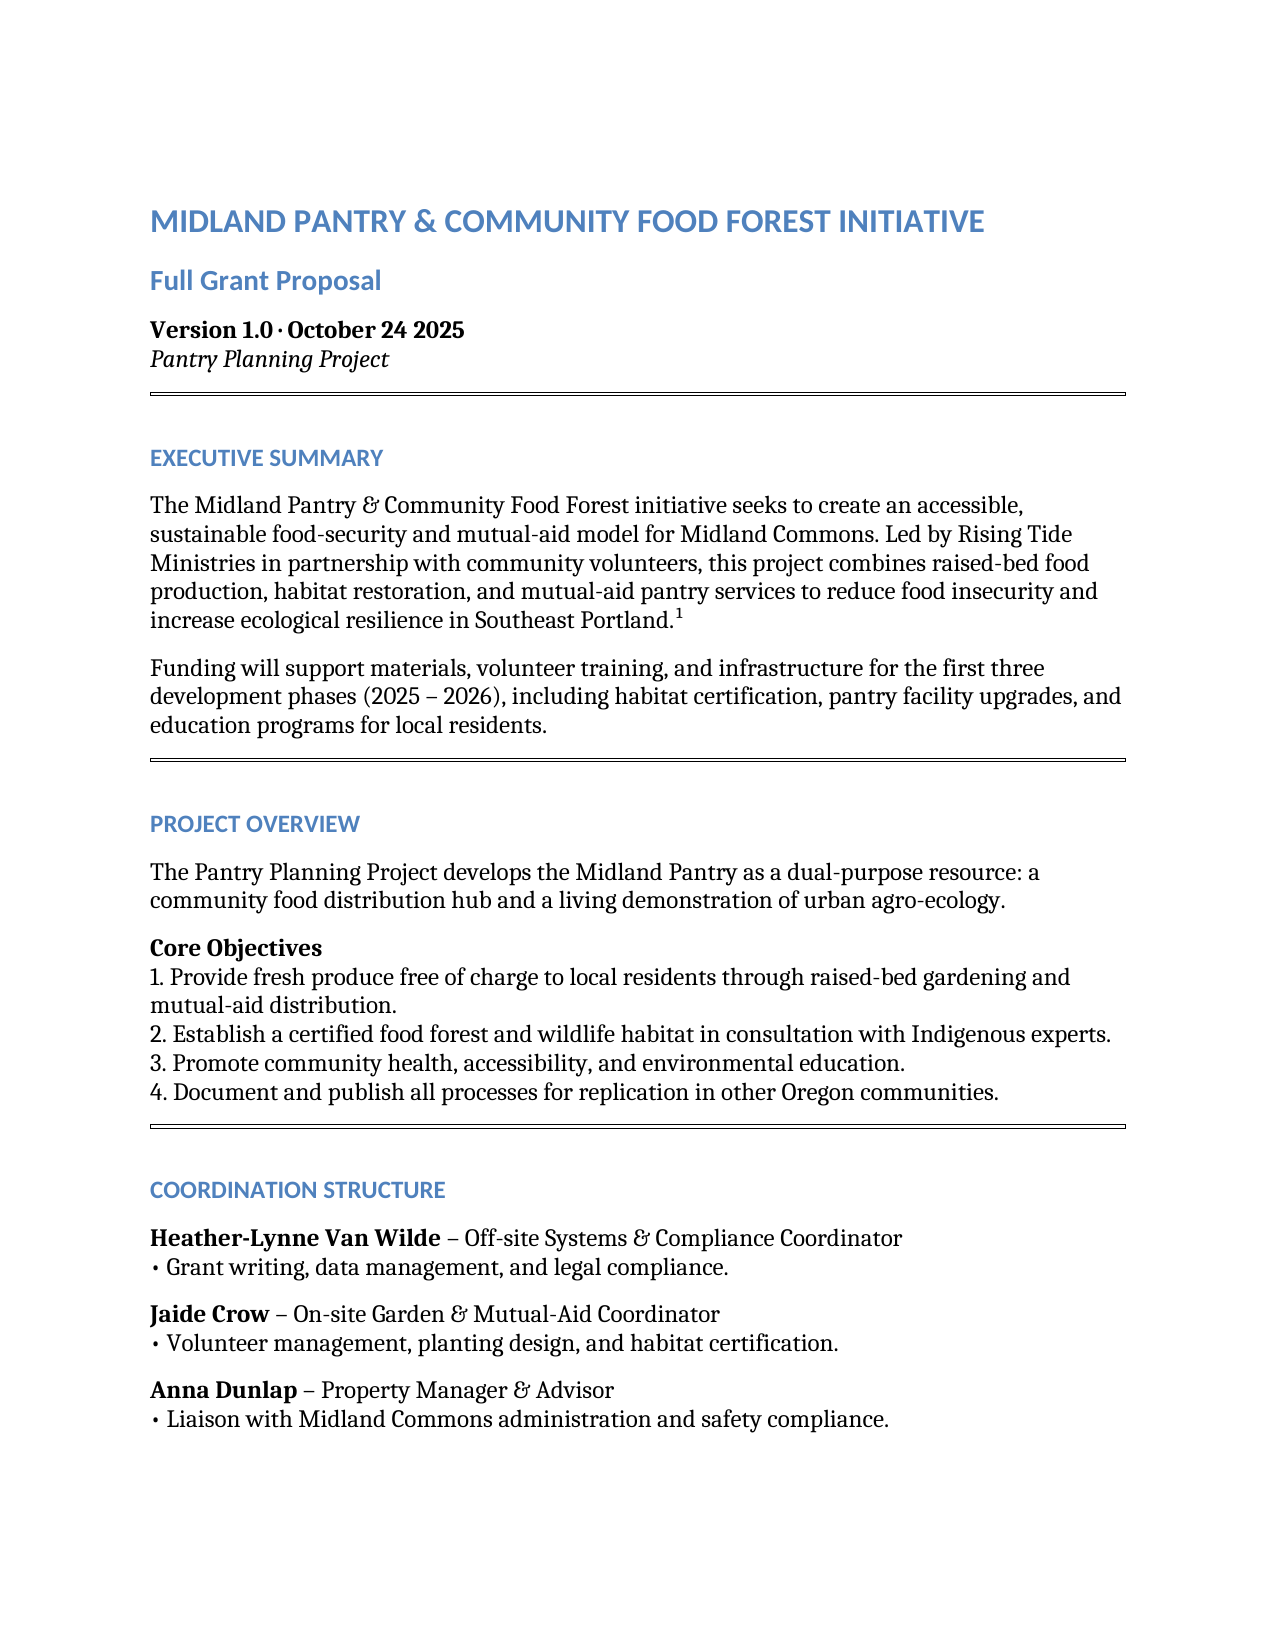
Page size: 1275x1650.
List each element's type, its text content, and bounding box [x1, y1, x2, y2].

text Heather-Lynne Van Wilde – Off-site Systems & Compliance Coordinator • Grant writing, data management, and legal compliance. [150, 1224, 1125, 1281]
text Core Objectives 1. Provide fresh produce free of charge to local residents through raised-bed gardening and mutual-aid distribution. 2. Establish a certified food forest and wildlife habitat in consultation with Indigenous experts. 3. Promote community health, accessibility, and environmental education. 4. Document and publish all processes for replication in other Oregon communities. [150, 934, 1125, 1106]
text The Pantry Planning Project develops the Midland Pantry as a dual-purpose resource: a community food distribution hub and a living demonstration of urban agro-ecology. [150, 857, 1125, 915]
text The Midland Pantry & Community Food Forest initiative seeks to create an accessible, sustainable food-security and mutual-aid model for Midland Commons. Led by Rising Tide Ministries in partnership with community volunteers, this project combines raised-bed food production, habitat restoration, and mutual-aid pantry services to reduce food insecurity and increase ecological resilience in Southeast Portland.¹ [150, 491, 1125, 635]
text Funding will support materials, volunteer training, and infrastructure for the first three development phases (2025 – 2026), including habitat certification, pantry facility upgrades, and education programs for local residents. [150, 653, 1125, 740]
subtitle MIDLAND PANTRY & COMMUNITY FOOD FOREST INITIATIVE [150, 200, 1125, 241]
text Anna Dunlap – Property Manager & Advisor • Liaison with Midland Commons administration and safety compliance. [150, 1376, 1125, 1434]
subtitle EXECUTIVE SUMMARY [150, 442, 1125, 472]
subtitle PROJECT OVERVIEW [150, 808, 1125, 839]
subtitle Full Grant Proposal [150, 262, 1125, 297]
subtitle COORDINATION STRUCTURE [150, 1174, 1125, 1205]
text Version 1.0 · October 24 2025 Pantry Planning Project [150, 316, 1125, 373]
text Jaide Crow – On-site Garden & Mutual-Aid Coordinator • Volunteer management, planting design, and habitat certification. [150, 1300, 1125, 1357]
